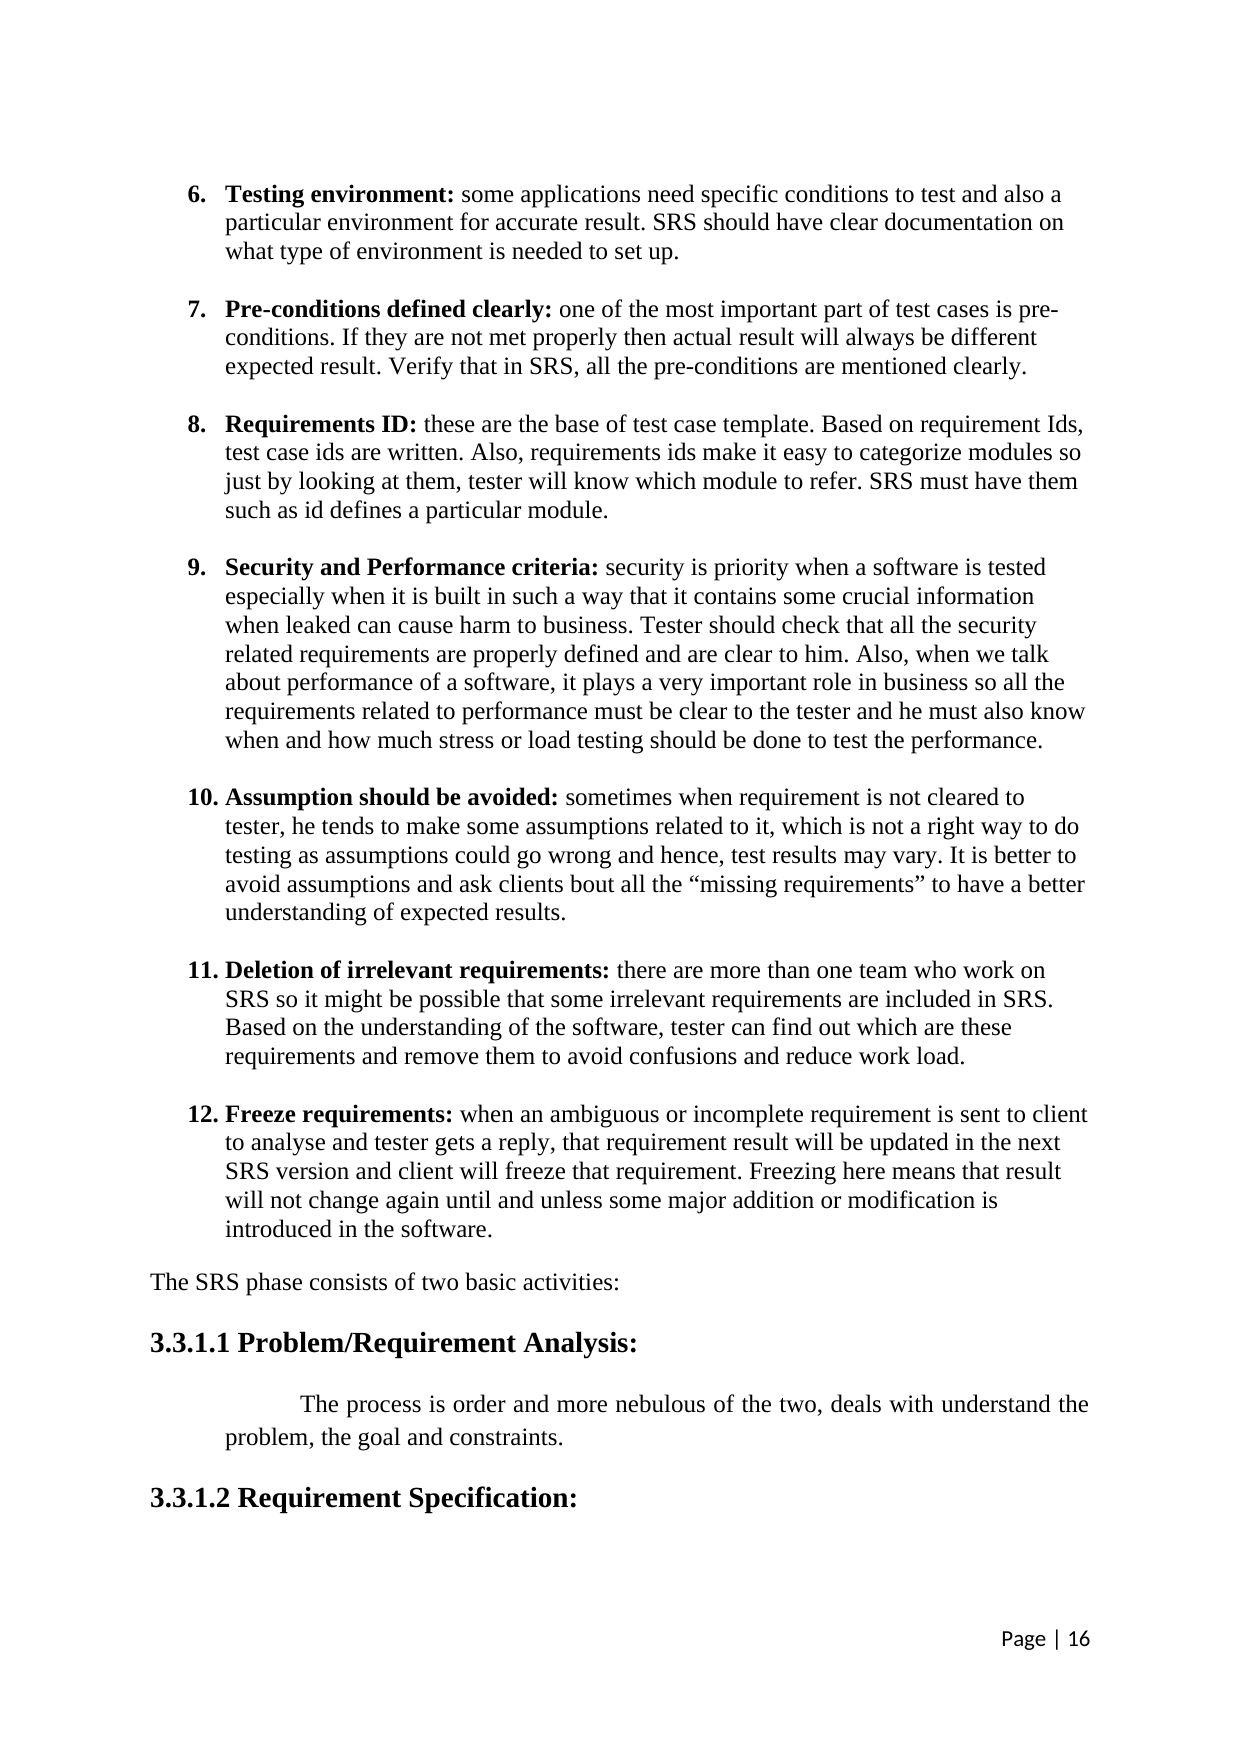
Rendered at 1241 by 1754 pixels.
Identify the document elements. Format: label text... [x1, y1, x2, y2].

list Testing environment: some applications need specific conditions to test and also a particular environment for accurate result. SRS should have clear documentation on what type of environment is needed to set up. [187, 179, 1090, 265]
list Freeze requirements: when an ambiguous or incomplete requirement is sent to client to analyse and tester gets a reply, that requirement result will be updated in the next SRS version and client will freeze that requirement. Freezing here means that result will not change again until and unless some major addition or modification is introduced in the software. [187, 1099, 1090, 1242]
list Pre-conditions defined clearly: one of the most important part of test cases is pre-conditions. If they are not met properly then actual result will always be different expected result. Verify that in SRS, all the pre-conditions are mentioned clearly. [187, 294, 1090, 380]
list Deletion of irrelevant requirements: there are more than one team who work on SRS so it might be possible that some irrelevant requirements are included in SRS. Based on the understanding of the software, tester can find out which are these requirements and remove them to avoid confusions and reduce work load. [187, 955, 1090, 1070]
text The SRS phase consists of two basic activities: [150, 1267, 1090, 1296]
list Requirements ID: these are the base of test case template. Based on requirement Ids, test case ids are written. Also, requirements ids make it easy to categorize modules so just by looking at them, tester will know which module to refer. SRS must have them such as id defines a particular module. [187, 409, 1090, 524]
text The process is order and more nebulous of the two, deals with understand the problem, the goal and constraints. [225, 1389, 1090, 1451]
list Assumption should be avoided: sometimes when requirement is not cleared to tester, he tends to make some assumptions related to it, which is not a right way to do testing as assumptions could go wrong and hence, test results may vary. It is better to avoid assumptions and ask clients bout all the “missing requirements” to have a better understanding of expected results. [187, 782, 1090, 926]
list Security and Performance criteria: security is priority when a software is tested especially when it is built in such a way that it contains some crucial information when leaked can cause harm to business. Tester should check that all the security related requirements are properly defined and are clear to him. Also, when we talk about performance of a software, it plays a very important role in business so all the requirements related to performance must be clear to the tester and he must also know when and how much stress or load testing should be done to test the performance. [187, 552, 1090, 754]
text 3.3.1.2 Requirement Specification: [150, 1480, 1090, 1514]
text 3.3.1.1 Problem/Requirement Analysis: [150, 1326, 1090, 1359]
